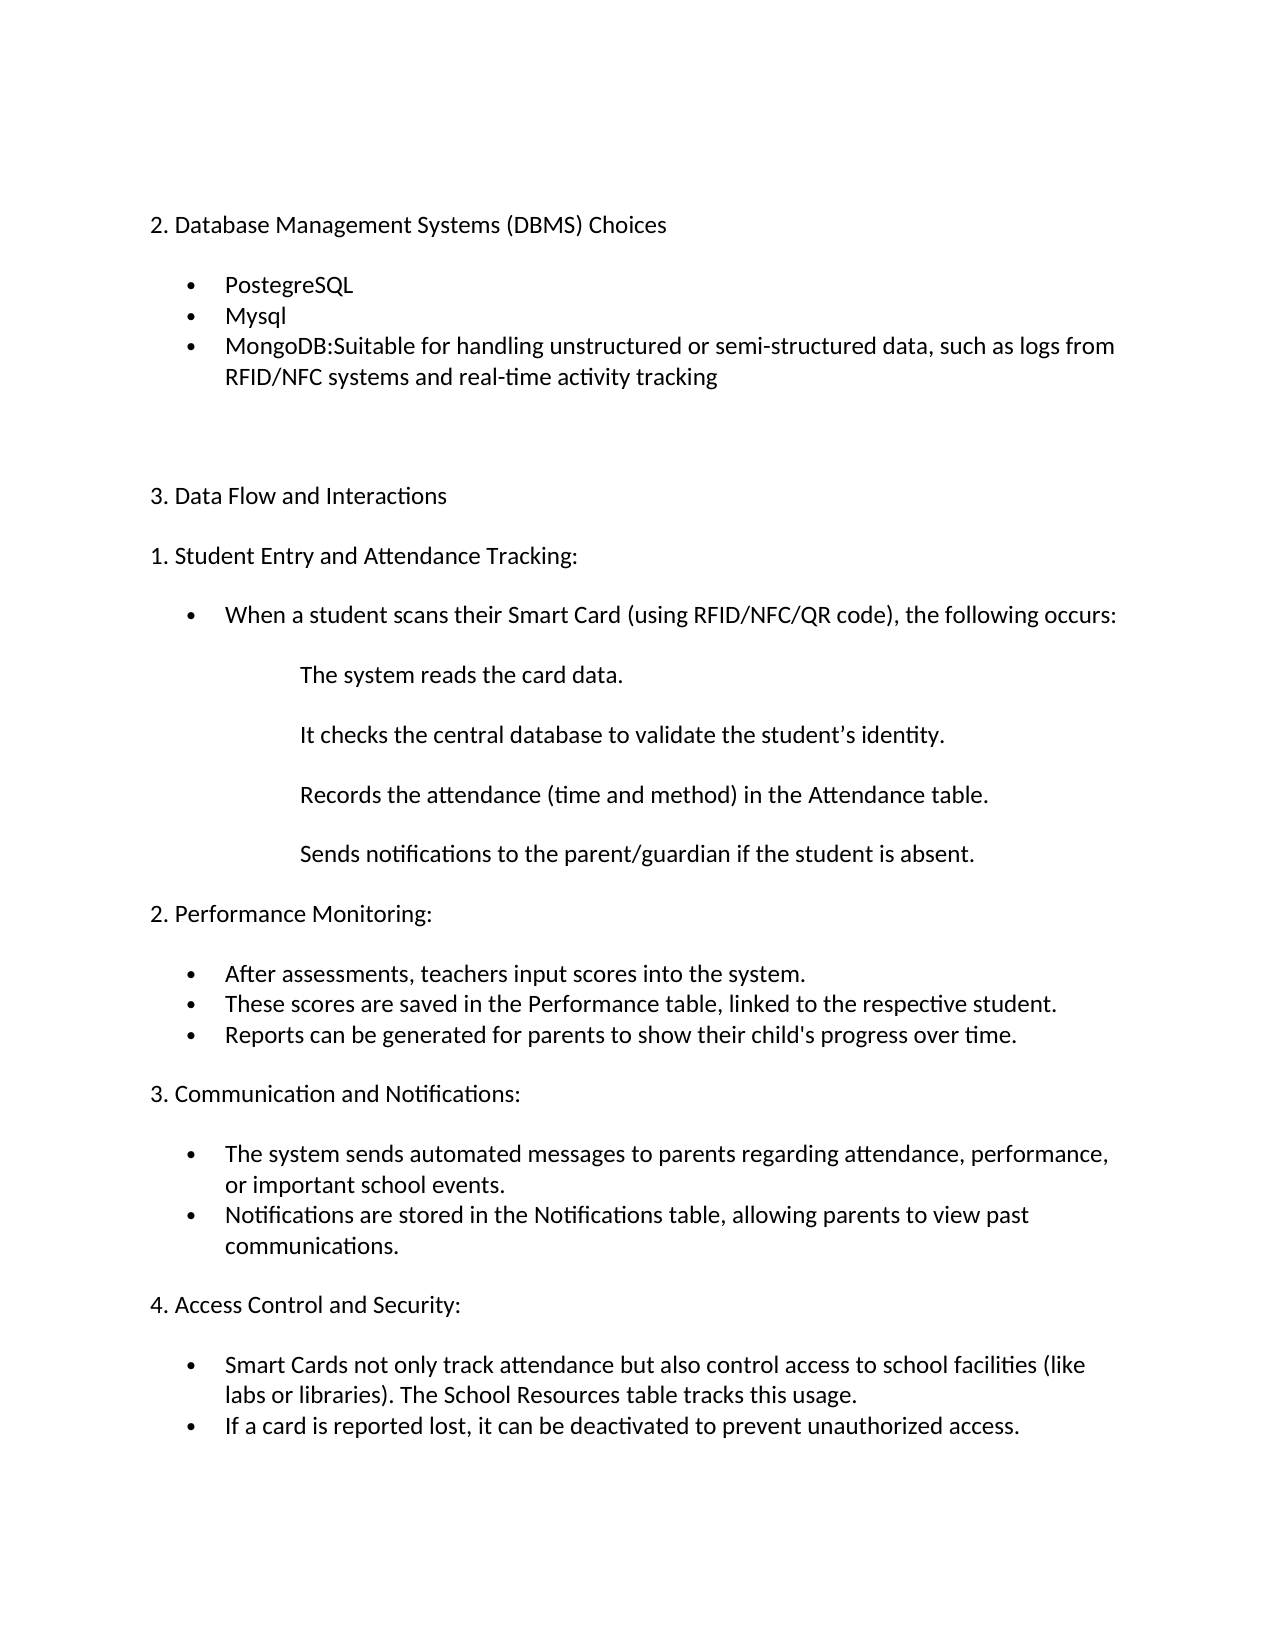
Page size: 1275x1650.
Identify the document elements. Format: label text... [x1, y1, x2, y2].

text 3. Data Flow and Interactions [150, 480, 1125, 511]
text 1. Student Entry and Attendance Tracking: [150, 540, 1125, 571]
list Mysql [187, 300, 1125, 330]
text 2. Database Management Systems (DBMS) Choices [150, 210, 1125, 240]
text 2. Performance Monitoring: [150, 898, 1125, 929]
text Sends notifications to the parent/guardian if the student is absent. [300, 838, 1125, 869]
list Reports can be generated for parents to show their child's progress over time. [187, 1019, 1125, 1049]
list The system sends automated messages to parents regarding attendance, performance, or important school events. [187, 1138, 1125, 1199]
list Smart Cards not only track attendance but also control access to school facilities (like labs or libraries). The School Resources table tracks this usage. [187, 1349, 1125, 1410]
text 4. Access Control and Security: [150, 1289, 1125, 1320]
list Notifications are stored in the Notifications table, allowing parents to view past communications. [187, 1199, 1125, 1260]
text The system reads the card data. [300, 659, 1125, 690]
text 3. Communication and Notifications: [150, 1078, 1125, 1109]
text Records the attendance (time and method) in the Attendance table. [300, 779, 1125, 809]
list After assessments, teachers input scores into the system. [187, 958, 1125, 988]
list When a student scans their Smart Card (using RFID/NFC/QR code), the following occurs: [187, 600, 1125, 630]
list If a card is reported lost, it can be deactivated to prevent unauthorized access. [187, 1410, 1125, 1441]
text It checks the central database to validate the student’s identity. [300, 719, 1125, 749]
list MongoDB:Suitable for handling unstructured or semi-structured data, such as logs from RFID/NFC systems and real-time activity tracking [187, 330, 1125, 391]
list These scores are saved in the Performance table, linked to the respective student. [187, 988, 1125, 1019]
list PostegreSQL [187, 269, 1125, 300]
